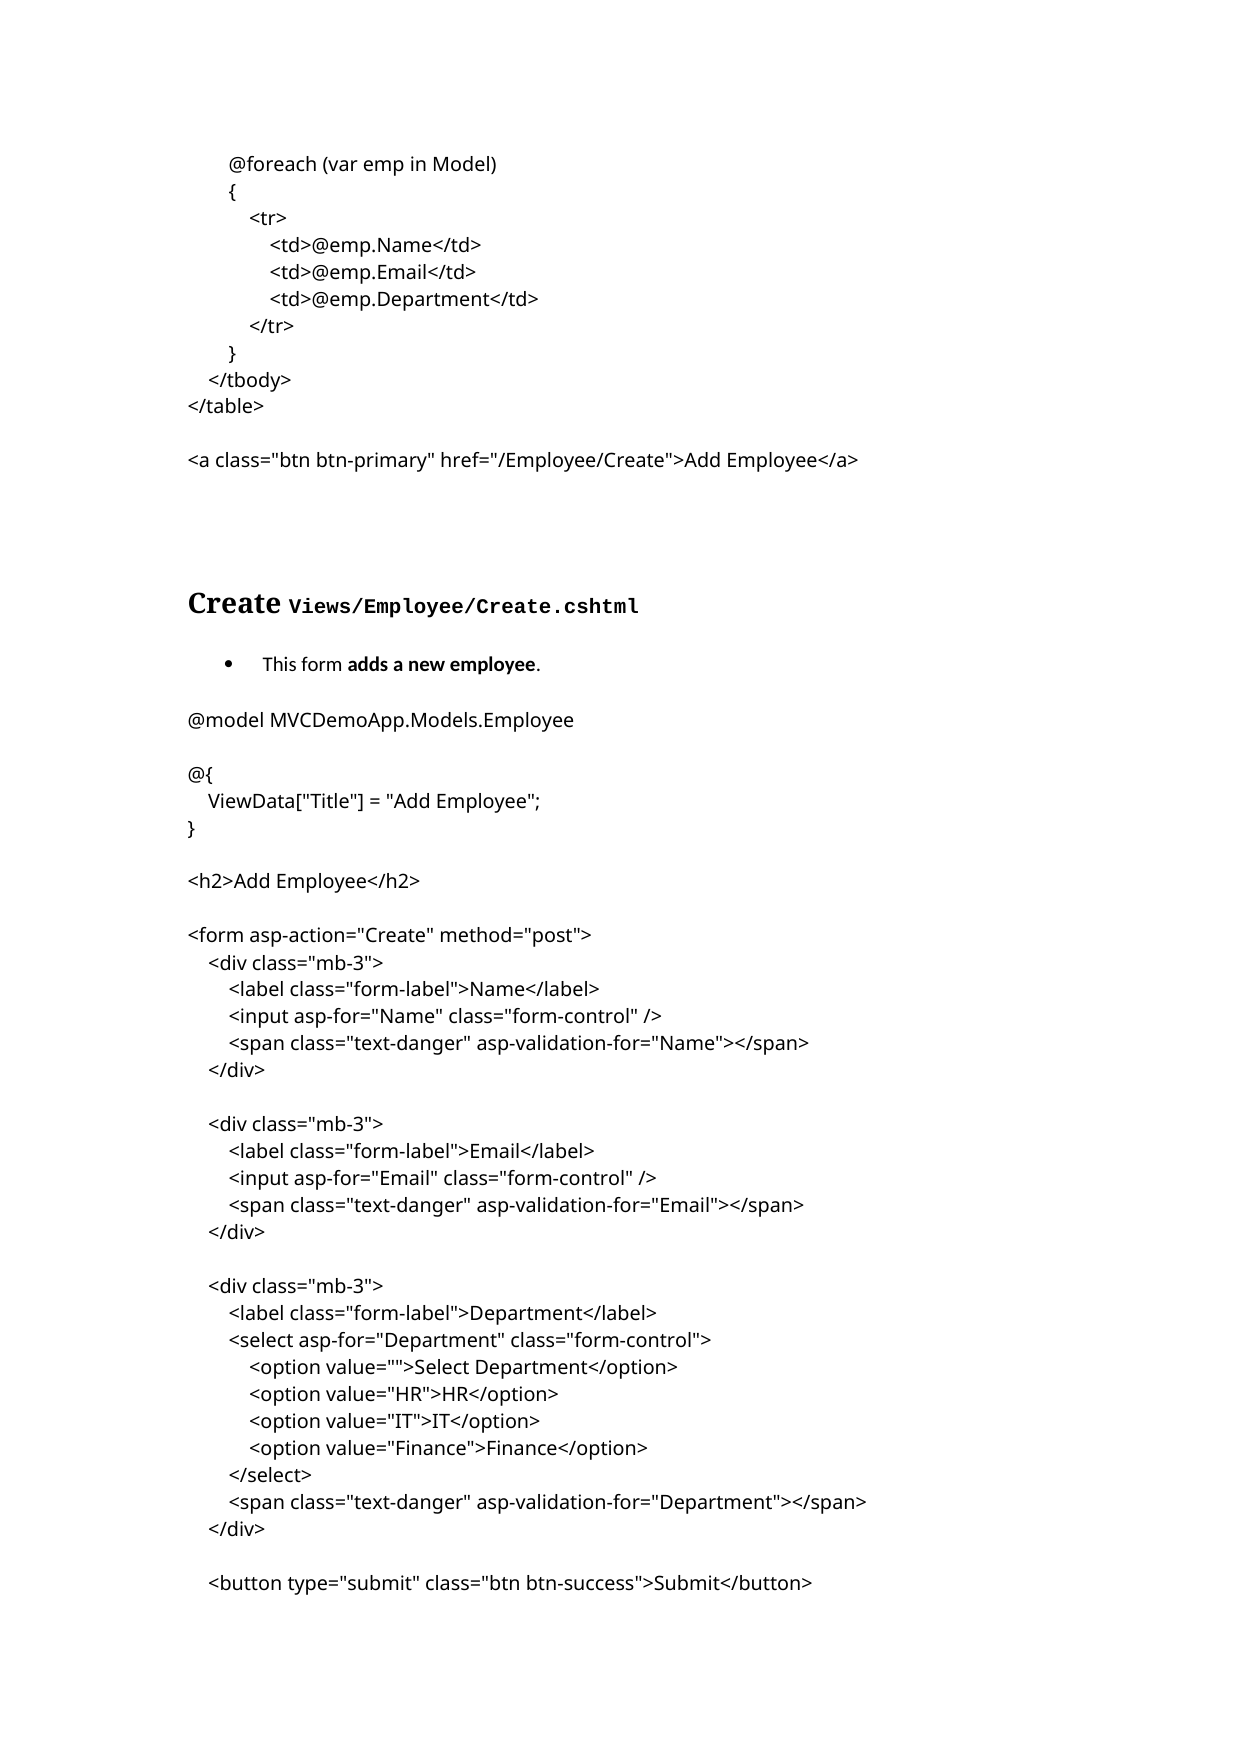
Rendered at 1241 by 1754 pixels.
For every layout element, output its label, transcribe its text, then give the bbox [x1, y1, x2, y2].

text <span class="text-danger" asp-validation-for="Email"></span> [187, 1192, 1053, 1218]
text </div> [187, 1218, 1053, 1246]
text <div class="mb-3"> [187, 1111, 1053, 1138]
text <td>@emp.Name</td> [187, 231, 1053, 258]
text <option value="IT">IT</option> [187, 1407, 1053, 1434]
text <td>@emp.Department</td> [187, 285, 1053, 312]
list This form adds a new employee. [225, 651, 1053, 677]
text @{ [187, 760, 1053, 787]
text </tbody> [187, 366, 1053, 393]
text <input asp-for="Name" class="form-control" /> [187, 1003, 1053, 1030]
text <label class="form-label">Name</label> [187, 976, 1053, 1003]
text <td>@emp.Email</td> [187, 258, 1053, 285]
text </div> [187, 1515, 1053, 1542]
text <input asp-for="Email" class="form-control" /> [187, 1164, 1053, 1192]
text } [187, 814, 1053, 841]
text @foreach (var emp in Model) [187, 150, 1053, 177]
text @model MVCDemoApp.Models.Employee [187, 706, 1053, 733]
text <span class="text-danger" asp-validation-for="Name"></span> [187, 1030, 1053, 1057]
text <h2>Add Employee</h2> [187, 868, 1053, 895]
text <label class="form-label">Email</label> [187, 1138, 1053, 1164]
text </table> [187, 393, 1053, 420]
text <tr> [187, 204, 1053, 231]
text <option value="Finance">Finance</option> [187, 1434, 1053, 1461]
subtitle Create Views/Employee/Create.cshtml [187, 584, 1053, 622]
text } [187, 339, 1053, 366]
text <option value="HR">HR</option> [187, 1380, 1053, 1407]
text <select asp-for="Department" class="form-control"> [187, 1326, 1053, 1353]
text <a class="btn btn-primary" href="/Employee/Create">Add Employee</a> [187, 447, 1053, 474]
text <div class="mb-3"> [187, 1272, 1053, 1299]
text <span class="text-danger" asp-validation-for="Department"></span> [187, 1488, 1053, 1515]
text </div> [187, 1057, 1053, 1084]
text { [187, 177, 1053, 204]
text ViewData["Title"] = "Add Employee"; [187, 787, 1053, 814]
text <option value="">Select Department</option> [187, 1353, 1053, 1380]
text <button type="submit" class="btn btn-success">Submit</button> [187, 1569, 1053, 1596]
text <label class="form-label">Department</label> [187, 1299, 1053, 1326]
text <form asp-action="Create" method="post"> [187, 922, 1053, 949]
text <div class="mb-3"> [187, 949, 1053, 976]
text </select> [187, 1461, 1053, 1488]
text </tr> [187, 312, 1053, 339]
